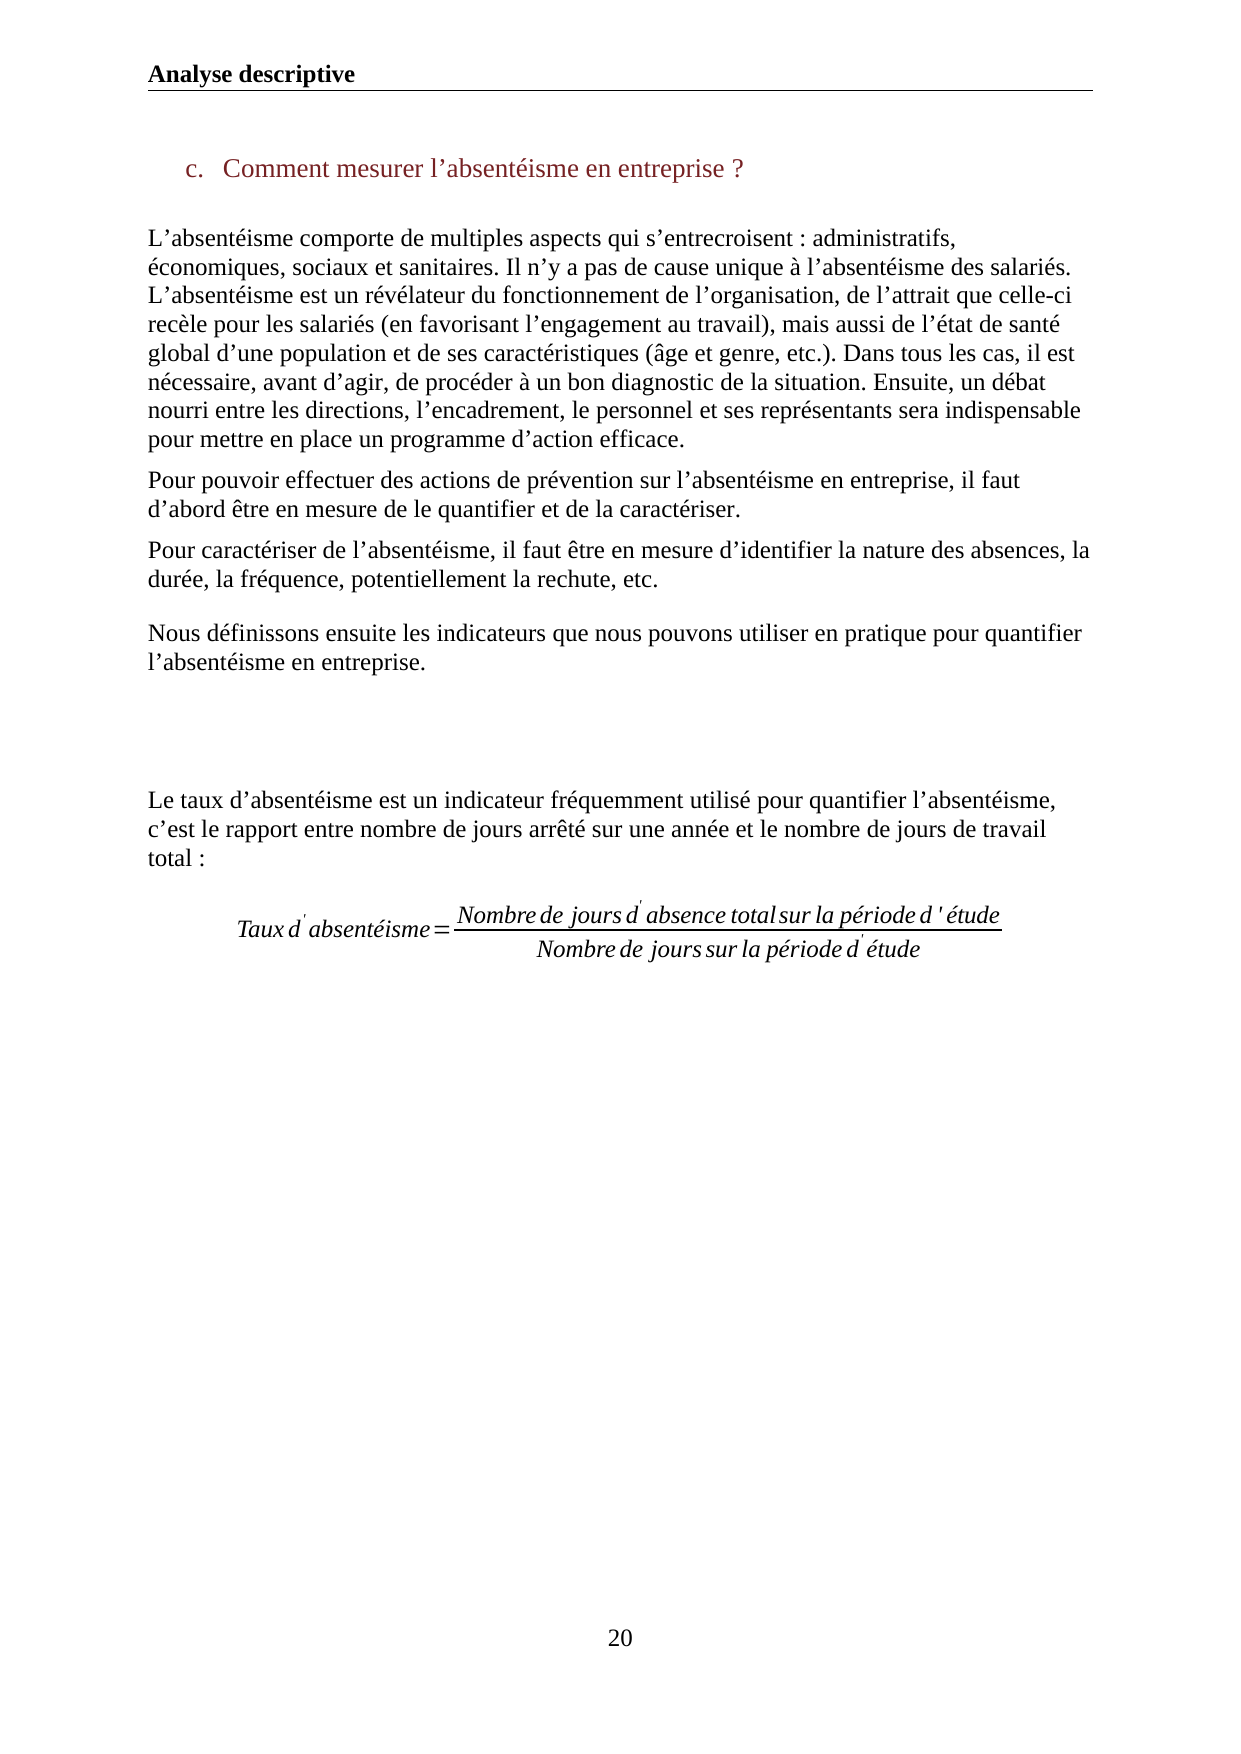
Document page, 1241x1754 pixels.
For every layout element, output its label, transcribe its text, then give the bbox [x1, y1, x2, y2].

text Le taux d’absentéisme est un indicateur fréquemment utilisé pour quantifier l’absentéisme, c’est le rapport entre nombre de jours arrêté sur une année et le nombre de jours de travail total : [148, 785, 1093, 871]
text L’absentéisme comporte de multiples aspects qui s’entrecroisent : administratifs, économiques, sociaux et sanitaires. Il n’y a pas de cause unique à l’absentéisme des salariés. L’absentéisme est un révélateur du fonctionnement de l’organisation, de l’attrait que celle-ci recèle pour les salariés (en favorisant l’engagement au travail), mais aussi de l’état de santé global d’une population et de ses caractéristiques (âge et genre, etc.). Dans tous les cas, il est nécessaire, avant d’agir, de procéder à un bon diagnostic de la situation. Ensuite, un débat nourri entre les directions, l’encadrement, le personnel et ses représentants sera indispensable pour mettre en place un programme d’action efficace. [148, 223, 1093, 453]
text Pour pouvoir effectuer des actions de prévention sur l’absentéisme en entreprise, il faut d’abord être en mesure de le quantifier et de la caractériser. [148, 465, 1093, 523]
text Pour caractériser de l’absentéisme, il faut être en mesure d’identifier la nature des absences, la durée, la fréquence, potentiellement la rechute, etc. [148, 535, 1093, 593]
subtitle Comment mesurer l’absentéisme en entreprise ? [185, 152, 1093, 183]
text Nous définissons ensuite les indicateurs que nous pouvons utiliser en pratique pour quantifier l’absentéisme en entreprise. [148, 618, 1093, 675]
